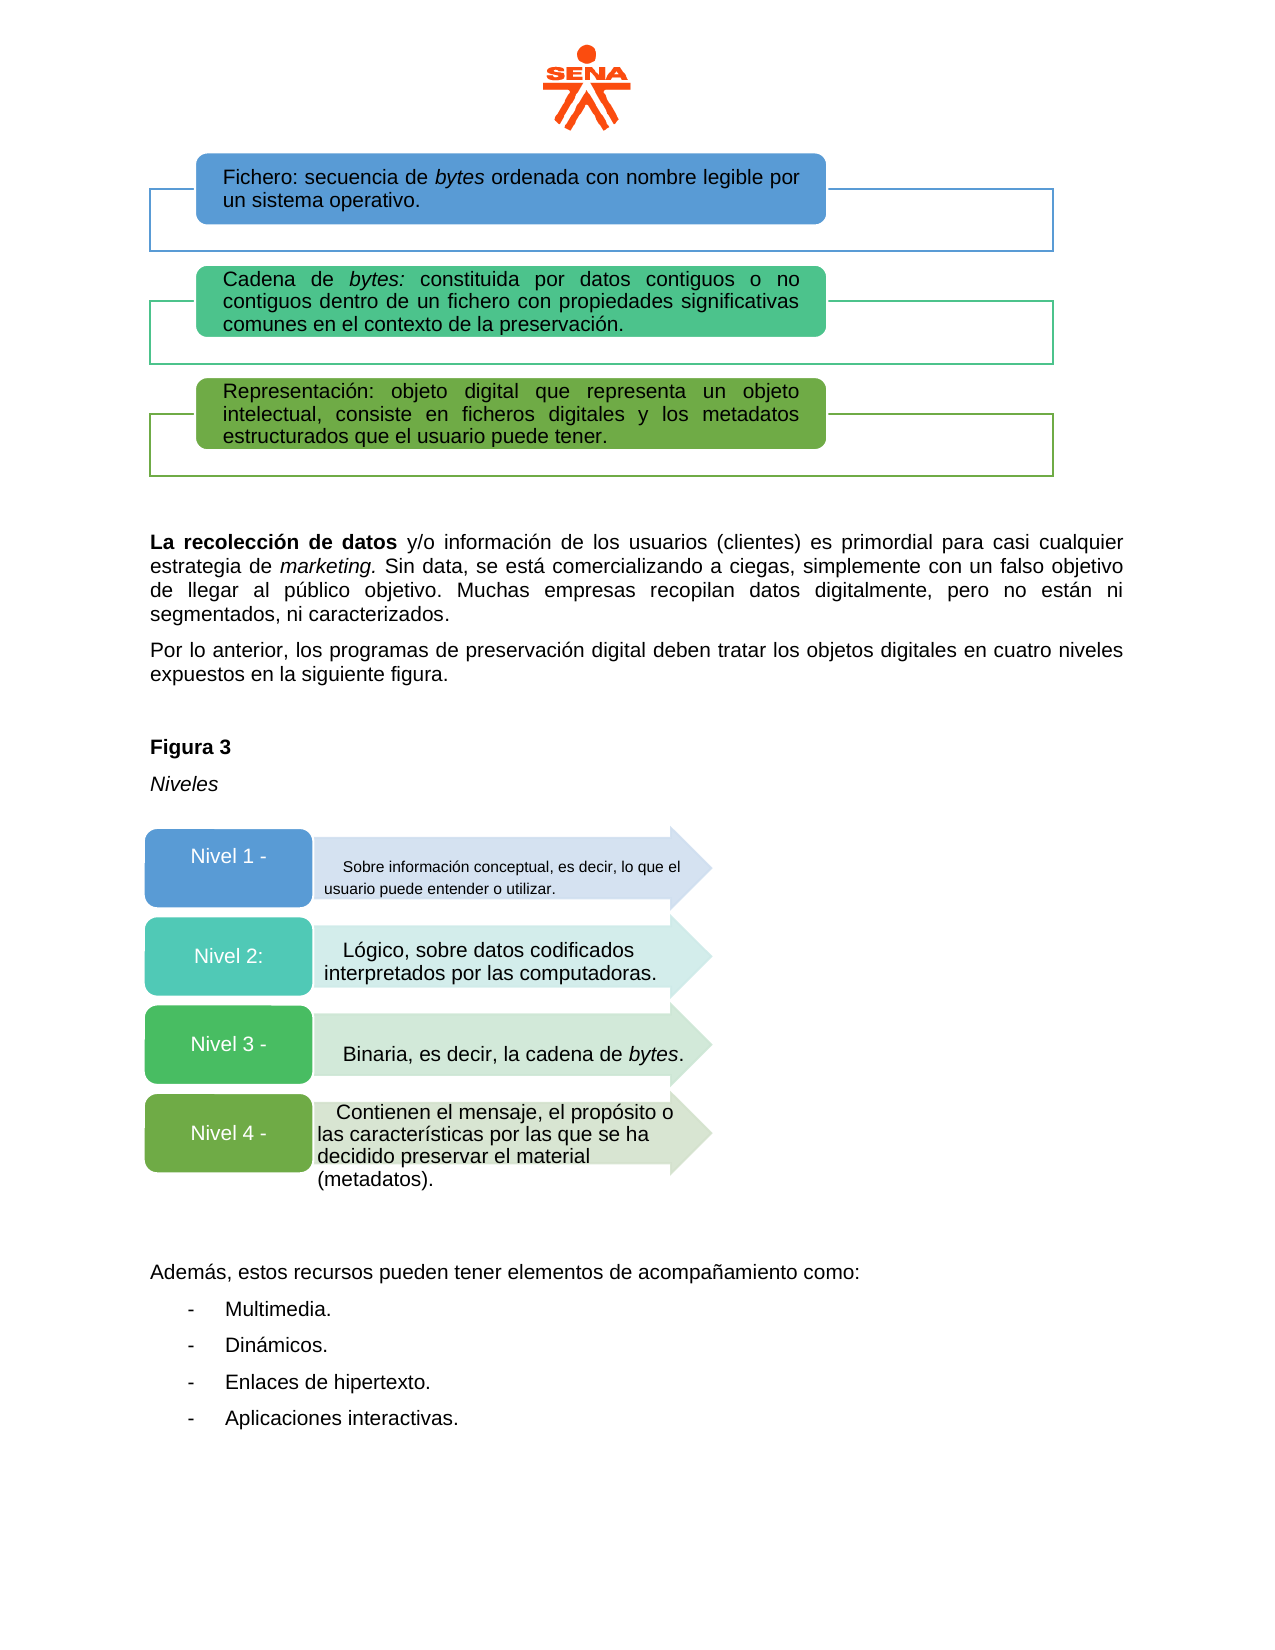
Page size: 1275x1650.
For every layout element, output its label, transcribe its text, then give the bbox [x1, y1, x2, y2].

text Niveles [150, 772, 1125, 796]
text La recolección de datos y/o información de los usuarios (clientes) es primordial para casi cualquier estrategia de marketing. Sin data, se está comercializando a ciegas, simplemente con un falso objetivo de llegar al público objetivo. Muchas empresas recopilan datos digitalmente, pero no están ni segmentados, ni caracterizados. [150, 528, 1125, 626]
list Dinámicos. [187, 1333, 1125, 1357]
list Aplicaciones interactivas. [187, 1406, 1125, 1430]
text Además, estos recursos pueden tener elementos de acompañamiento como: [150, 1260, 1125, 1284]
text Figura 3 [150, 735, 1125, 759]
list Multimedia. [187, 1297, 1125, 1321]
list Enlaces de hipertexto. [187, 1369, 1125, 1393]
text Por lo anterior, los programas de preservación digital deben tratar los objetos digitales en cuatro niveles expuestos en la siguiente figura. [150, 638, 1125, 686]
picture [533, 41, 637, 135]
